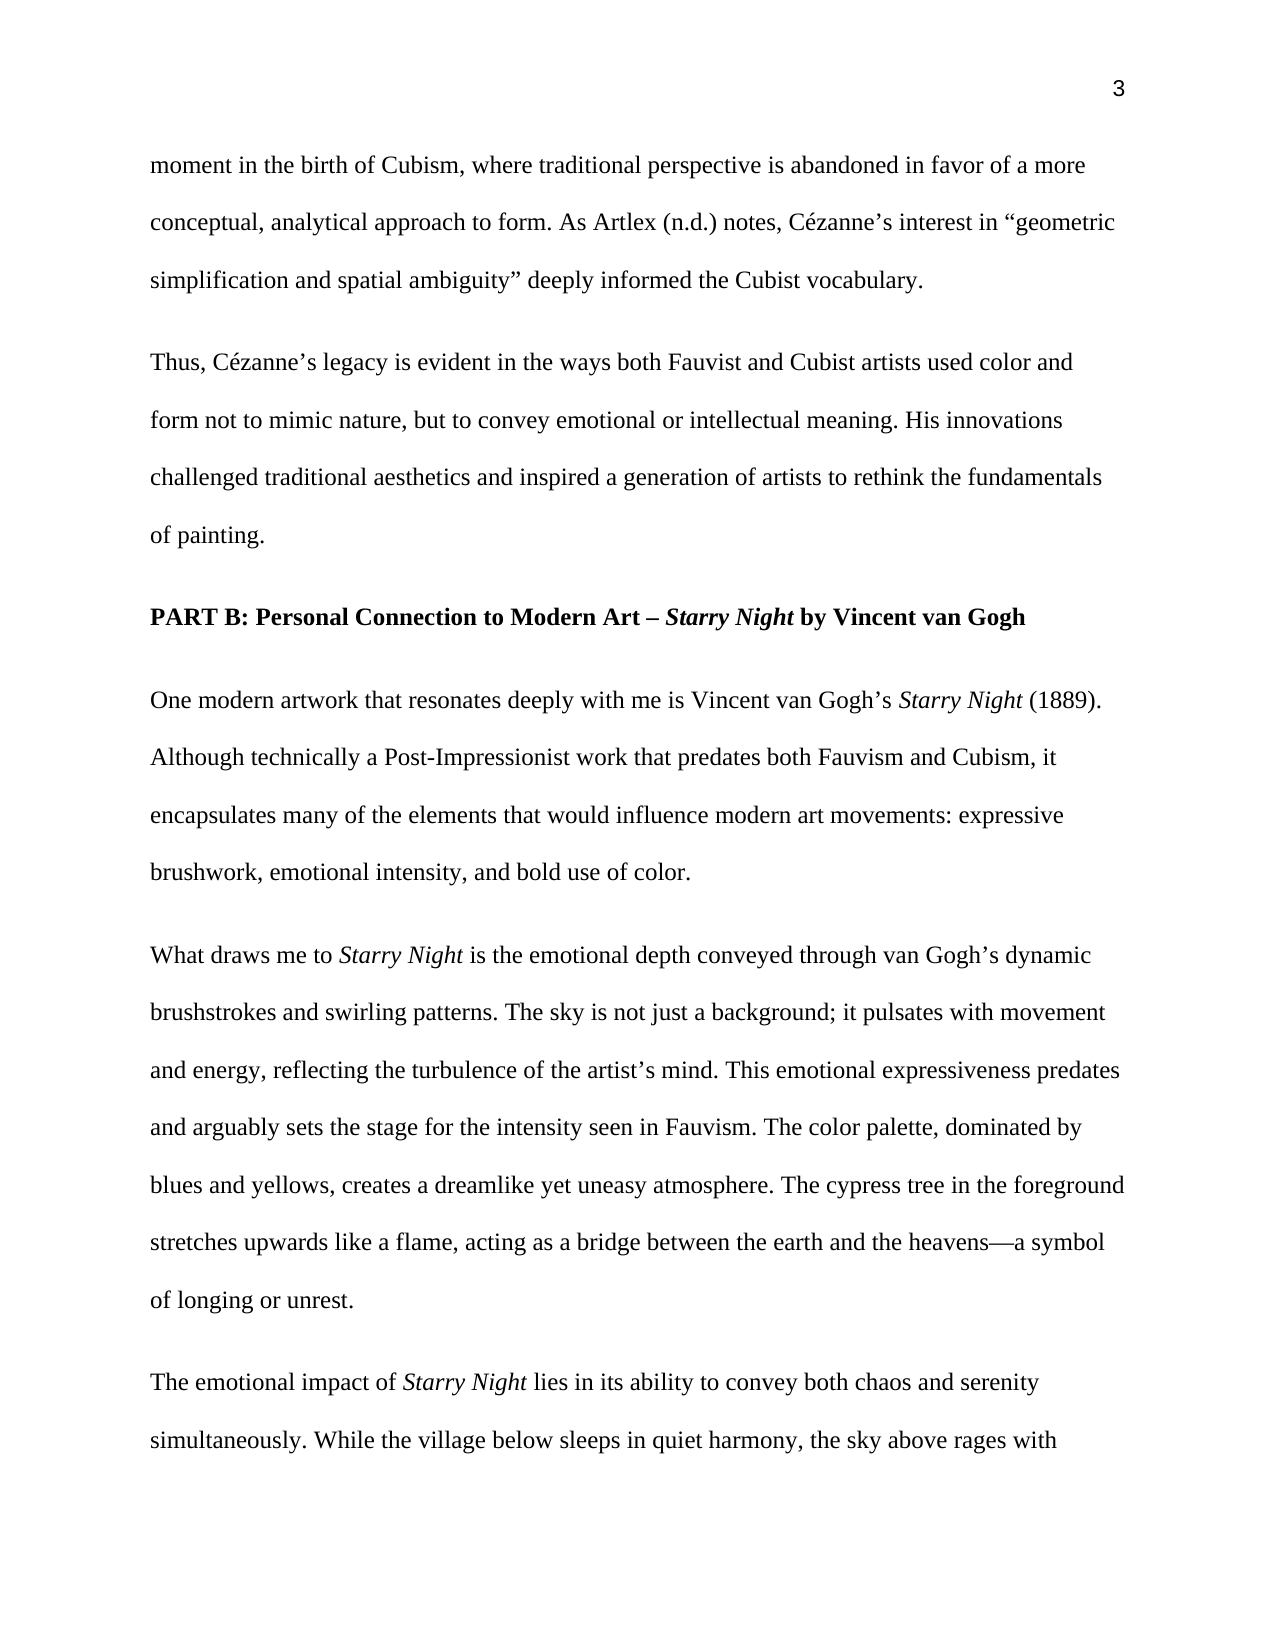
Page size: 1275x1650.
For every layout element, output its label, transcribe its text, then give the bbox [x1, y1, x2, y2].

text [150, 1367, 1125, 1454]
text PART B: Personal Connection to Modern Art – Starry Night by Vincent van Gogh [150, 602, 1125, 631]
text Thus, Cézanne’s legacy is evident in the ways both Fauvist and Cubist artists used color and form not to mimic nature, but to convey emotional or intellectual meaning. His innovations challenged traditional aesthetics and inspired a generation of artists to rethink the fundamentals of painting. [150, 347, 1125, 549]
text What draws me to Starry Night is the emotional depth conveyed through van Gogh’s dynamic brushstrokes and swirling patterns. The sky is not just a background; it pulsates with movement and energy, reflecting the turbulence of the artist’s mind. This emotional expressiveness predates and arguably sets the stage for the intensity seen in Fauvism. The color palette, dominated by blues and yellows, creates a dreamlike yet uneasy atmosphere. The cypress tree in the foreground stretches upwards like a flame, acting as a bridge between the earth and the heavens—a symbol of longing or unrest. [150, 940, 1125, 1314]
text One modern artwork that resonates deeply with me is Vincent van Gogh’s Starry Night (1889). Although technically a Post-Impressionist work that predates both Fauvism and Cubism, it encapsulates many of the elements that would influence modern art movements: expressive brushwork, emotional intensity, and bold use of color. [150, 685, 1125, 886]
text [150, 150, 1125, 294]
